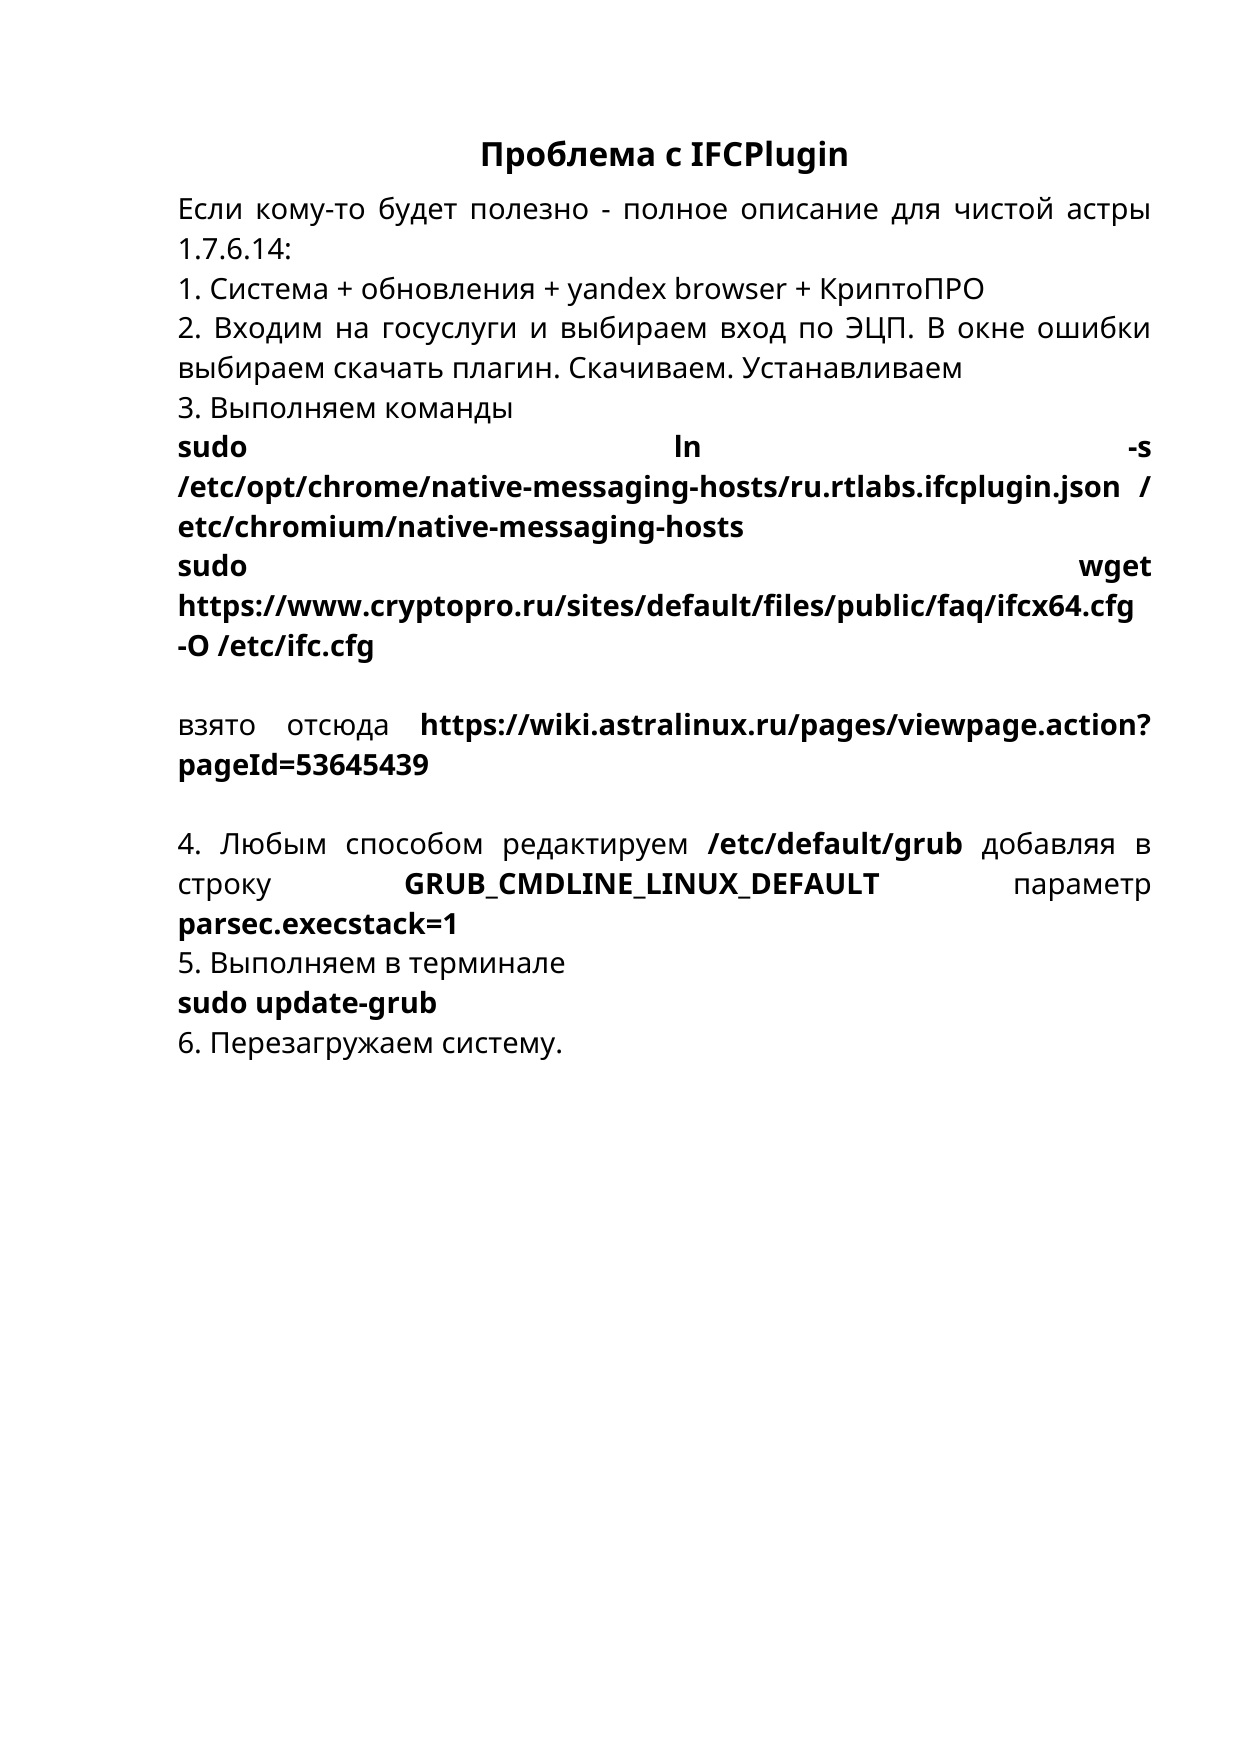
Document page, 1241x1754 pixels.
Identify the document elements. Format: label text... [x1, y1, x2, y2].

text 1. Система + обновления + yandex browser + КриптоПРО [177, 268, 1152, 308]
text Если кому-то будет полезно - полное описание для чистой астры 1.7.6.14: [177, 188, 1152, 268]
text 3. Выполняем команды [177, 387, 1152, 427]
text sudo ln -s /etc/opt/chrome/native-messaging-hosts/ru.rtlabs.ifcplugin.json /etc/chromium/native-messaging-hosts [177, 427, 1152, 546]
text 6. Перезагружаем систему. [177, 1022, 1152, 1062]
text 4. Любым способом редактируем /etc/default/grub добавляя в строку GRUB_CMDLINE_LINUX_DEFAULT параметр parsec.execstack=1 [177, 823, 1152, 943]
text sudo update-grub [177, 982, 1152, 1022]
text взято отсюда https://wiki.astralinux.ru/pages/viewpage.action?pageId=53645439 [177, 704, 1152, 784]
text 5. Выполняем в терминале [177, 943, 1152, 982]
text sudo wget https://www.cryptopro.ru/sites/default/files/public/faq/ifcx64.cfg -O /etc/ifc.cfg [177, 546, 1152, 665]
text 2. Входим на госуслуги и выбираем вход по ЭЦП. В окне ошибки выбираем скачать плагин. Скачиваем. Устанавливаем [177, 308, 1152, 387]
subtitle Проблема с IFCPlugin [177, 131, 1152, 176]
